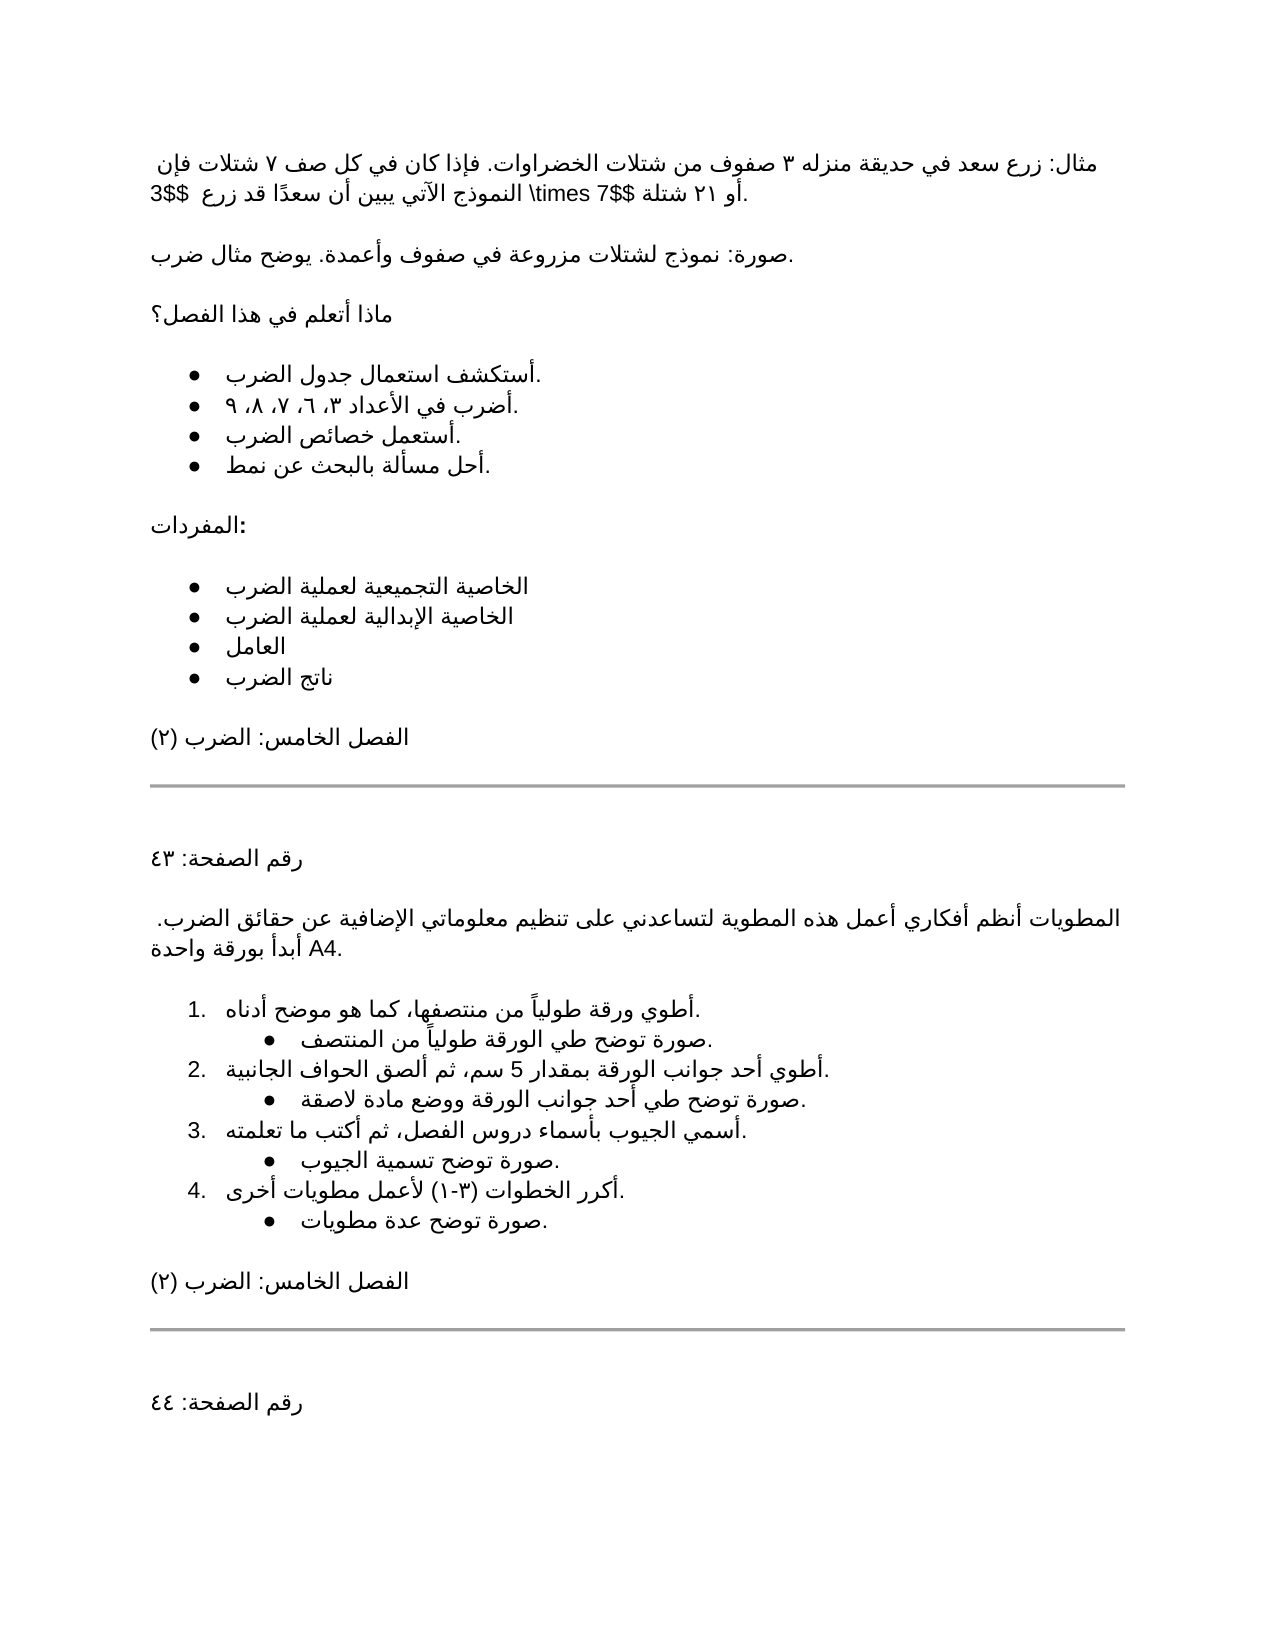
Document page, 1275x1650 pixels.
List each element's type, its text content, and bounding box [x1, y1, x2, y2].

text مثال: زرع سعد في حديقة منزله ٣ صفوف من شتلات الخضراوات. فإذا كان في كل صف ٧ شتلات فإن النموذج الآتي يبين أن سعدًا قد زرع $$3 \times 7$$ أو ٢١ شتلة. [150, 150, 1125, 207]
list أضرب في الأعداد ٣، ٦، ٧، ٨، ٩. [187, 392, 1125, 418]
text رقم الصفحة: ٤٣ [150, 845, 1125, 871]
text الفصل الخامس: الضرب (٢) [150, 724, 1125, 750]
list الخاصية الإبدالية لعملية الضرب [187, 603, 1125, 629]
text ماذا أتعلم في هذا الفصل؟ [150, 301, 1125, 327]
text الفصل الخامس: الضرب (٢) [150, 1268, 1125, 1294]
text صورة: نموذج لشتلات مزروعة في صفوف وأعمدة. يوضح مثال ضرب. [150, 241, 1125, 267]
list العامل [187, 633, 1125, 660]
list صورة توضح عدة مطويات. [262, 1207, 1125, 1234]
list أستعمل خصائص الضرب. [187, 422, 1125, 448]
list أكرر الخطوات (٣-١) لأعمل مطويات أخرى. [187, 1177, 1125, 1203]
text رقم الصفحة: ٤٤ [150, 1388, 1125, 1415]
list أسمي الجيوب بأسماء دروس الفصل، ثم أكتب ما تعلمته. [187, 1117, 1125, 1143]
text المفردات: [150, 512, 1125, 539]
list ناتج الضرب [187, 663, 1125, 690]
list أستكشف استعمال جدول الضرب. [187, 361, 1125, 388]
list أحل مسألة بالبحث عن نمط. [187, 452, 1125, 478]
list صورة توضح طي أحد جوانب الورقة ووضع مادة لاصقة. [262, 1086, 1125, 1113]
list أطوي ورقة طولياً من منتصفها، كما هو موضح أدناه. [187, 996, 1125, 1022]
list الخاصية التجميعية لعملية الضرب [187, 573, 1125, 599]
text المطويات أنظم أفكاري أعمل هذه المطوية لتساعدني على تنظيم معلوماتي الإضافية عن حقائق الضرب. أبدأ بورقة واحدة A4. [150, 905, 1125, 962]
list صورة توضح تسمية الجيوب. [262, 1147, 1125, 1173]
list صورة توضح طي الورقة طولياً من المنتصف. [262, 1026, 1125, 1052]
list أطوي أحد جوانب الورقة بمقدار 5 سم، ثم ألصق الحواف الجانبية. [187, 1056, 1125, 1083]
